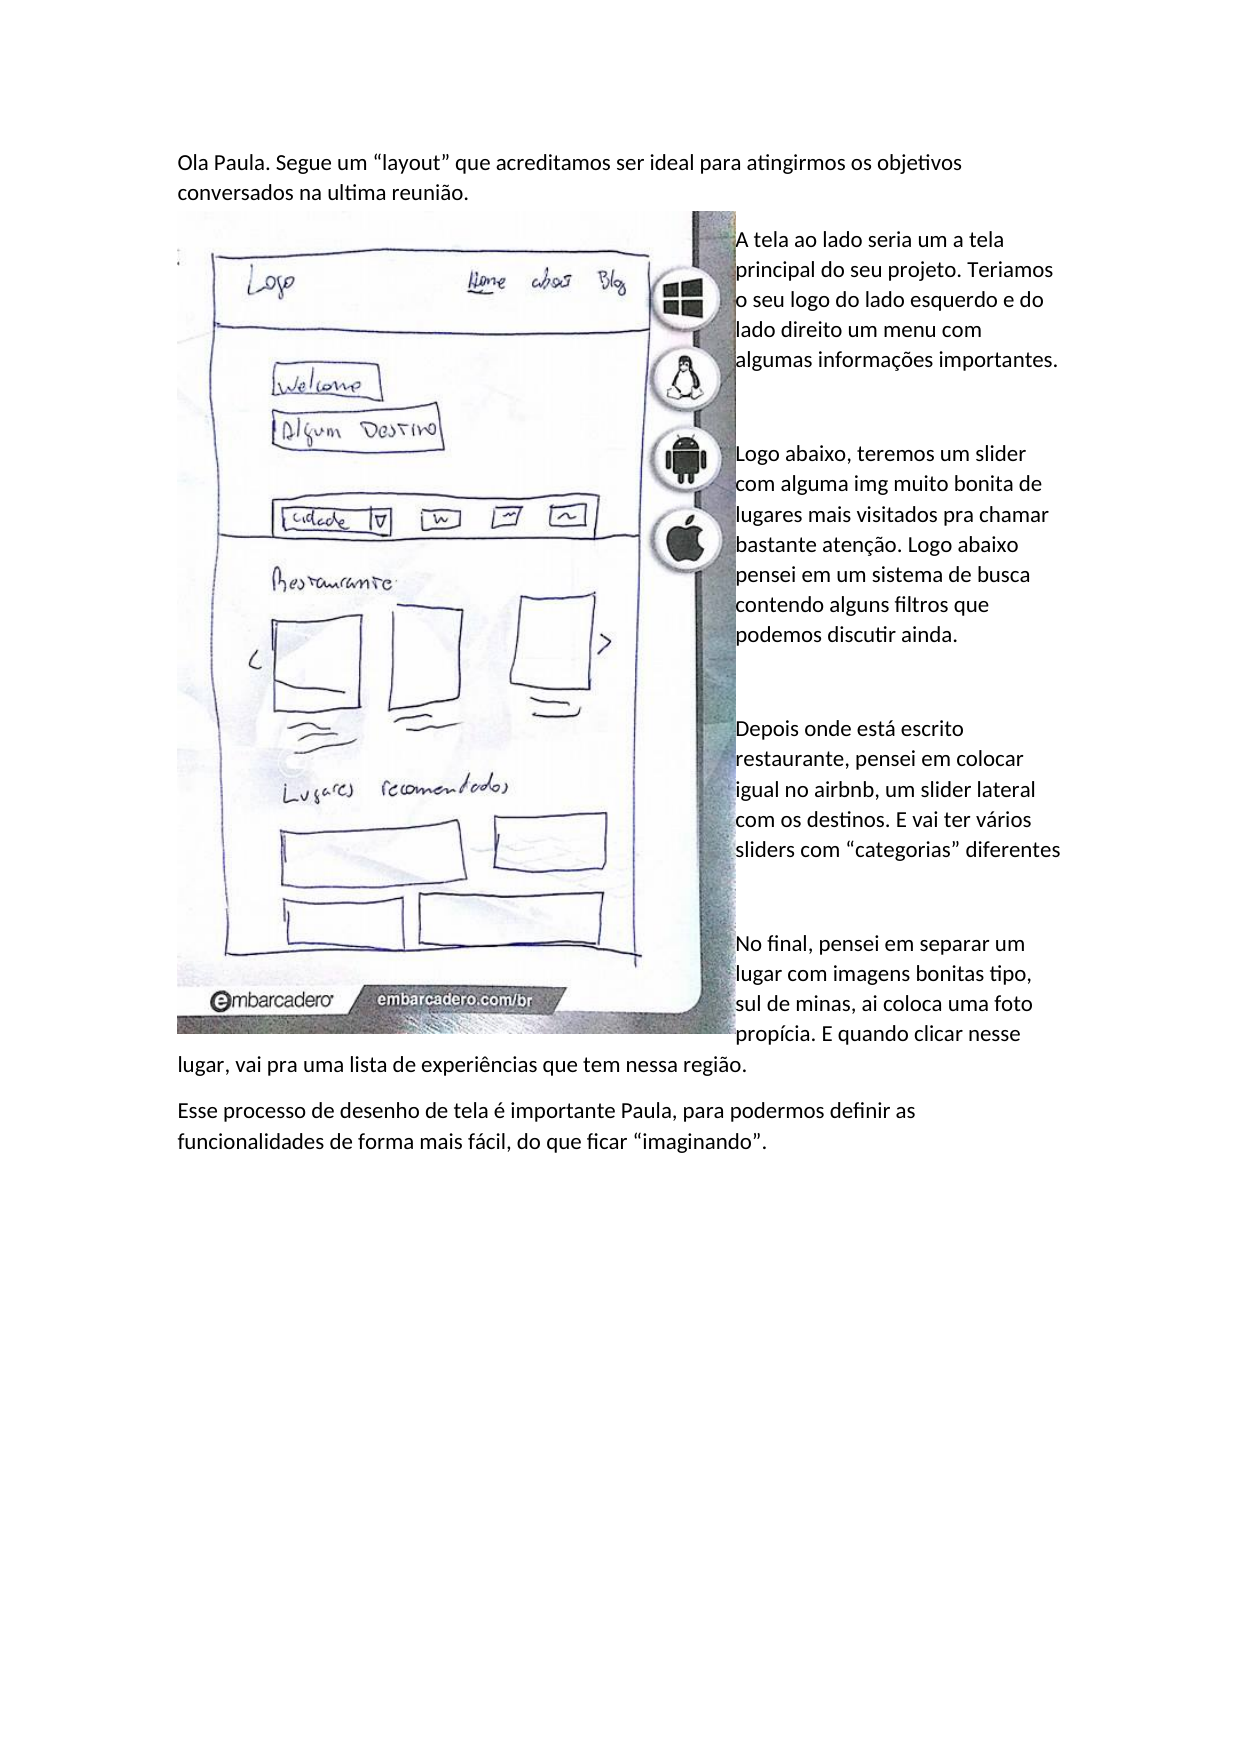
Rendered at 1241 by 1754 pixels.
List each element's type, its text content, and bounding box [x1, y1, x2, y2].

picture [177, 211, 736, 1034]
text Esse processo de desenho de tela é importante Paula, para podermos definir as funcionalidades de forma mais fácil, do que ficar “imaginando”. [177, 1097, 1063, 1155]
text No final, pensei em separar um lugar com imagens bonitas tipo, sul de minas, ai coloca uma foto propícia. E quando clicar nesse lugar, vai pra uma lista de experiências que tem nessa região. [177, 929, 1063, 1078]
text A tela ao lado seria um a tela principal do seu projeto. Teriamos o seu logo do lado esquerdo e do lado direito um menu com algumas informações importantes. [736, 225, 1063, 373]
text Depois onde está escrito restaurante, pensei em colocar igual no airbnb, um slider lateral com os destinos. E vai ter vários sliders com “categorias” diferentes [736, 714, 1063, 863]
text Logo abaixo, teremos um slider com alguma img muito bonita de lugares mais visitados pra chamar bastante atenção. Logo abaixo pensei em um sistema de busca contendo alguns filtros que podemos discutir ainda. [736, 439, 1063, 648]
text Ola Paula. Segue um “layout” que acreditamos ser ideal para atingirmos os objetivos conversados na ultima reunião. [177, 148, 1063, 206]
